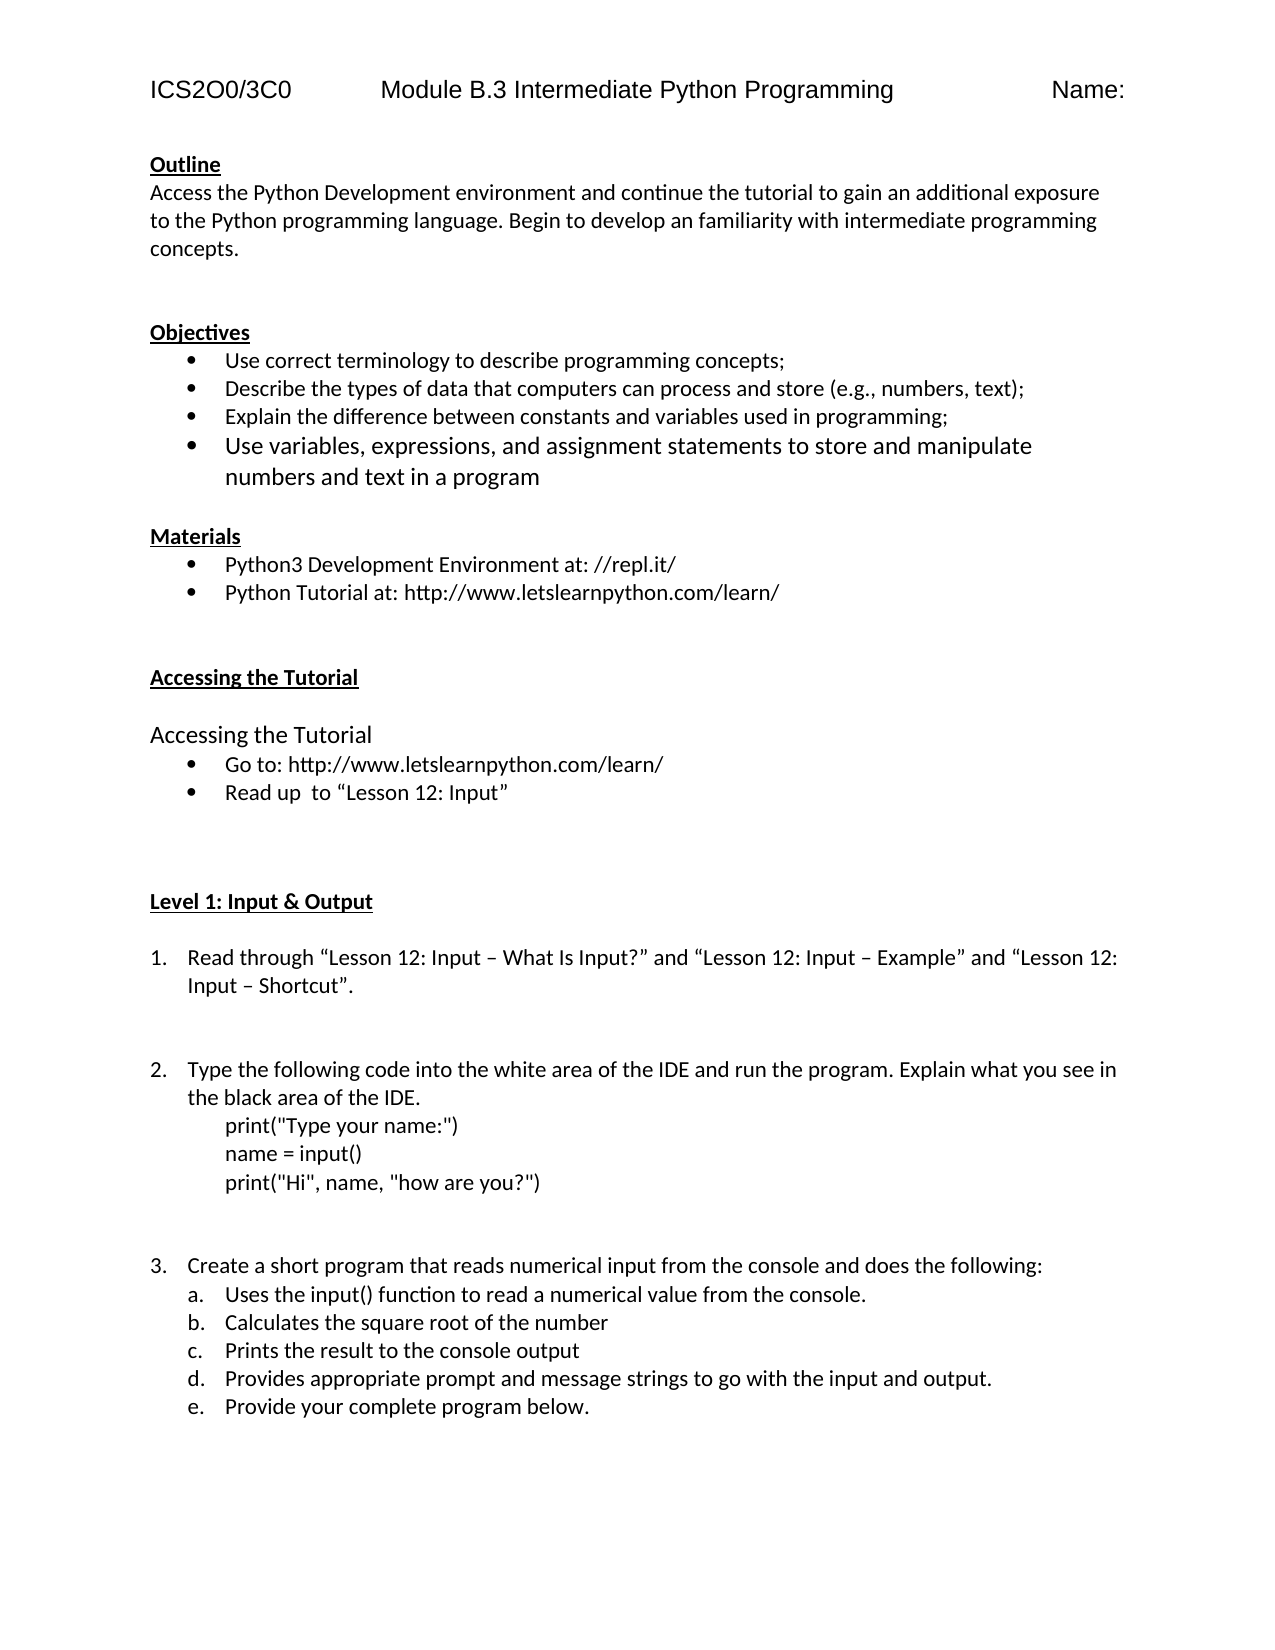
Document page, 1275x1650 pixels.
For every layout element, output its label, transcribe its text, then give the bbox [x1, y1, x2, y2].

list Prints the result to the console output [187, 1336, 1125, 1364]
text Level 1: Input & Output [150, 887, 1125, 915]
list Go to: http://www.letslearnpython.com/learn/ [187, 750, 1125, 778]
list Provide your complete program below. [187, 1392, 1125, 1420]
text print("Type your name:") [225, 1112, 1125, 1139]
list Use correct terminology to describe programming concepts; [187, 346, 1125, 374]
text Accessing the Tutorial [150, 719, 1125, 750]
list Explain the difference between constants and variables used in programming; [187, 402, 1125, 430]
text Objectives [150, 318, 1125, 346]
text name = input() [225, 1139, 1125, 1168]
list Python Tutorial at: http://www.letslearnpython.com/learn/ [187, 578, 1125, 606]
list Python3 Development Environment at: //repl.it/ [187, 550, 1125, 578]
text print("Hi", name, "how are you?") [225, 1168, 1125, 1196]
list Create a short program that reads numerical input from the console and does the following: [150, 1252, 1125, 1280]
text Access the Python Development environment and continue the tutorial to gain an additional exposure to the Python programming language. Begin to develop an familiarity with intermediate programming concepts. [150, 178, 1125, 262]
text Materials [150, 522, 1125, 550]
list Type the following code into the white area of the IDE and run the program. Explain what you see in the black area of the IDE. [150, 1056, 1125, 1112]
text Accessing the Tutorial [150, 663, 1125, 691]
text Outline [150, 150, 1125, 178]
list Describe the types of data that computers can process and store (e.g., numbers, text); [187, 374, 1125, 402]
list Provides appropriate prompt and message strings to go with the input and output. [187, 1364, 1125, 1392]
list Read through “Lesson 12: Input – What Is Input?” and “Lesson 12: Input – Example” and “Lesson 12: Input – Shortcut”. [150, 943, 1125, 999]
list Calculates the square root of the number [187, 1308, 1125, 1336]
list Read up to “Lesson 12: Input” [187, 778, 1125, 806]
list Use variables, expressions, and assignment statements to store and manipulate numbers and text in a program [187, 430, 1125, 491]
list Uses the input() function to read a numerical value from the console. [187, 1280, 1125, 1308]
